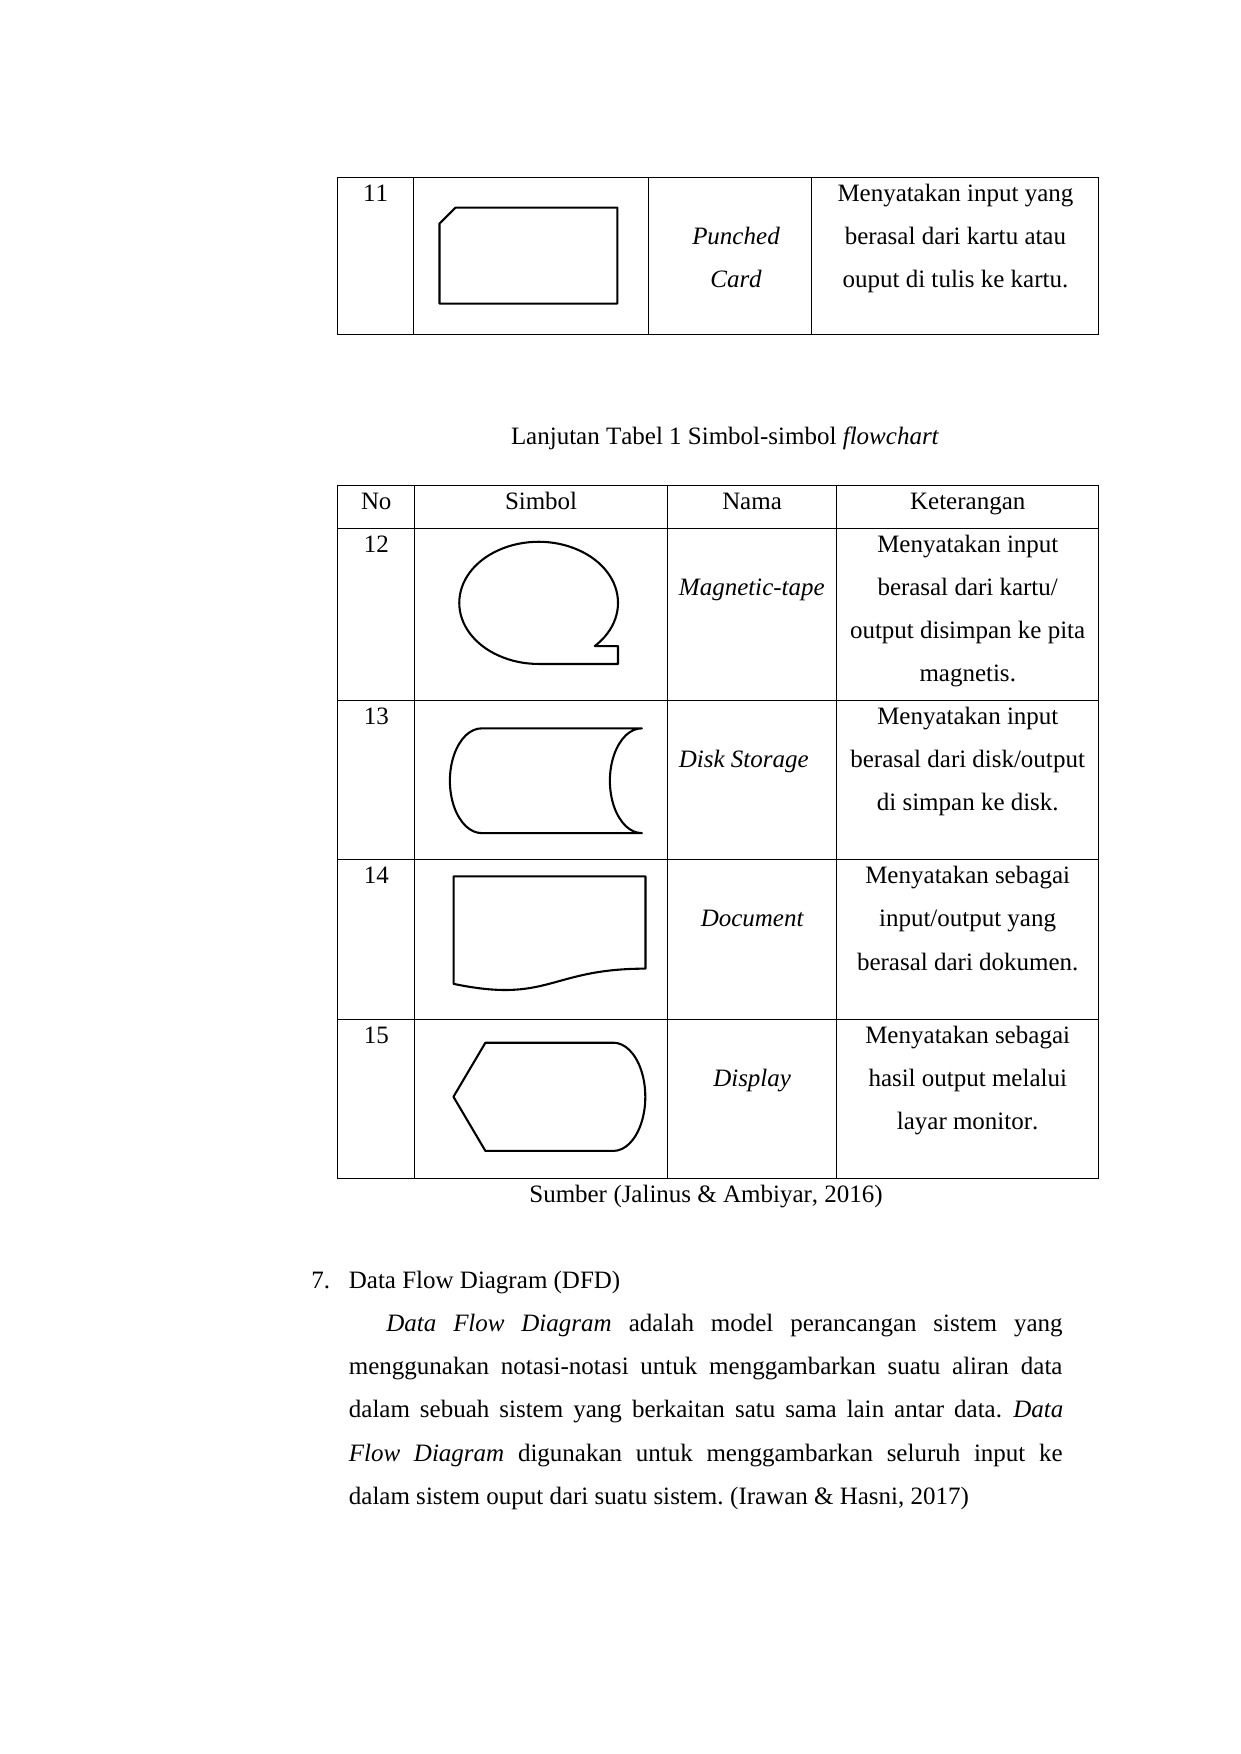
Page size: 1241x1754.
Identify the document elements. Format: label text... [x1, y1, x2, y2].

table_cell [415, 701, 667, 859]
table_cell Punched Card [649, 178, 811, 334]
table_cell [414, 178, 648, 334]
table_cell 11 [338, 178, 413, 334]
table_cell 14 [338, 860, 414, 1019]
list Data Flow Diagram adalah model perancangan sistem yang menggunakan notasi-notasi untuk menggambarkan suatu aliran data dalam sebuah sistem yang berkaitan satu sama lain antar data. Data Flow Diagram digunakan untuk menggambarkan seluruh input ke dalam sistem ouput dari suatu sistem. [349, 1308, 1063, 1509]
table_cell [415, 529, 667, 700]
table_cell Magnetic-tape [668, 529, 836, 700]
table_cell [415, 1020, 667, 1178]
list Sumber [349, 1179, 1063, 1208]
table_cell 13 [338, 701, 414, 859]
table_cell Menyatakan input berasal dari disk/output di simpan ke disk. [837, 701, 1098, 859]
table_cell Menyatakan sebagai input/output yang berasal dari dokumen. [837, 860, 1098, 1019]
table_cell Document [668, 860, 836, 1019]
table_cell 12 [338, 529, 414, 700]
table_cell 15 [338, 1020, 414, 1178]
table_cell Menyatakan input berasal dari kartu/ output disimpan ke pita magnetis. [837, 529, 1098, 700]
table_header No [338, 486, 414, 528]
table_cell Disk Storage [668, 701, 836, 859]
table_header Keterangan [837, 486, 1098, 528]
table_header Simbol [415, 486, 667, 528]
list Lanjutan Tabel 1 Simbol-simbol flowchart [349, 421, 1063, 450]
table_cell Menyatakan input yang berasal dari kartu atau ouput di tulis ke kartu. [812, 178, 1098, 334]
list Data Flow Diagram (DFD) [311, 1265, 1063, 1294]
table_cell Display [668, 1020, 836, 1178]
table_cell Menyatakan sebagai hasil output melalui layar monitor. [837, 1020, 1098, 1178]
table_header Nama [668, 486, 836, 528]
table_cell [415, 860, 667, 1019]
